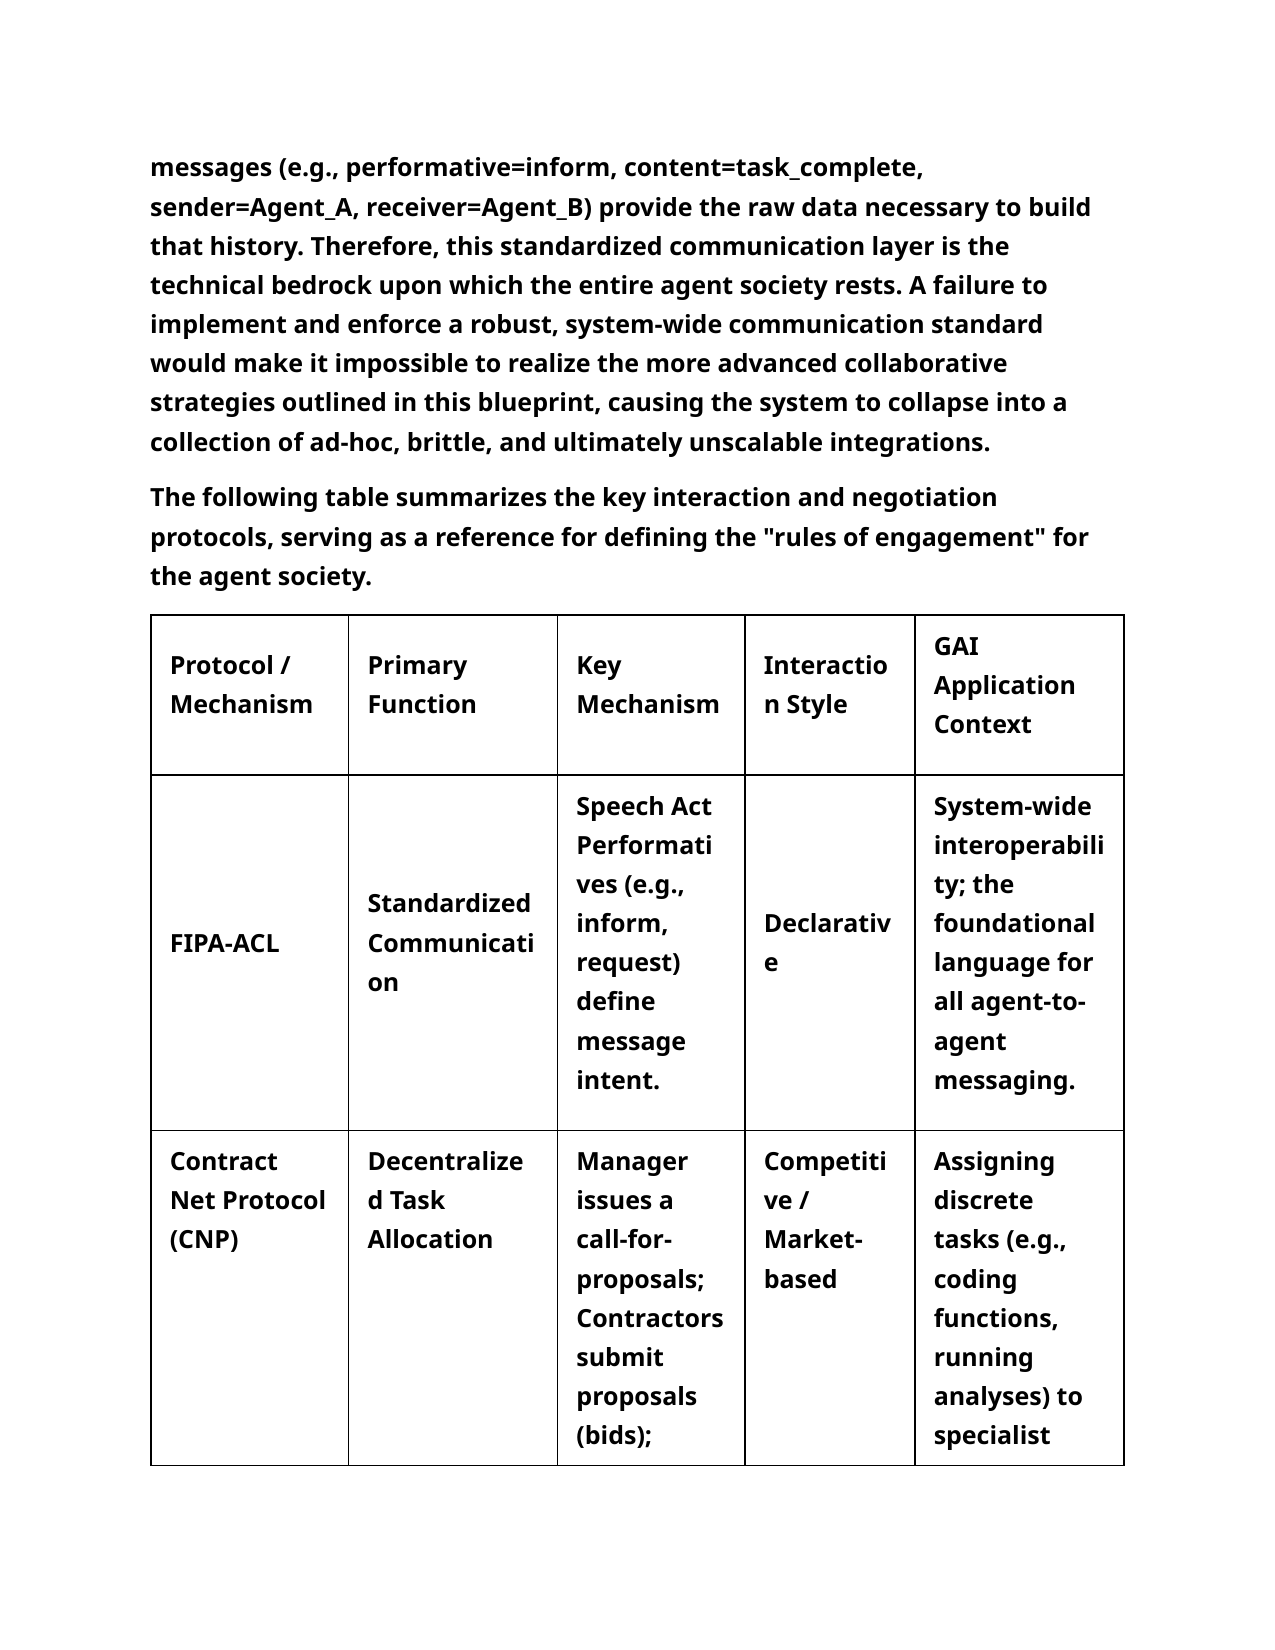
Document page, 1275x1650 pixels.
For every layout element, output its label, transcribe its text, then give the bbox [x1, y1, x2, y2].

table_header GAI Application Context [916, 616, 1123, 774]
table_cell Competitive / Market-based [746, 1131, 914, 1464]
text The following table summarizes the key interaction and negotiation protocols, serving as a reference for defining the "rules of engagement" for the agent society. [150, 480, 1125, 592]
table_header Primary Function [349, 616, 557, 774]
table_header Key Mechanism [558, 616, 744, 774]
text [150, 150, 1125, 458]
table_cell FIPA-ACL [152, 776, 348, 1130]
table_cell Decentralized Task Allocation [349, 1131, 557, 1464]
table_cell Speech Act Performatives (e.g., inform, request) define message intent. [558, 776, 744, 1130]
table_cell System-wide interoperability; the foundational language for all agent-to-agent messaging. [916, 776, 1123, 1130]
table_header Protocol / Mechanism [152, 616, 348, 774]
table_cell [916, 1131, 1123, 1464]
table_cell Contract Net Protocol (CNP) [152, 1131, 348, 1464]
table_header Interaction Style [746, 616, 914, 774]
table_cell Declarative [746, 776, 914, 1130]
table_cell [558, 1131, 744, 1464]
table_cell Standardized Communication [349, 776, 557, 1130]
